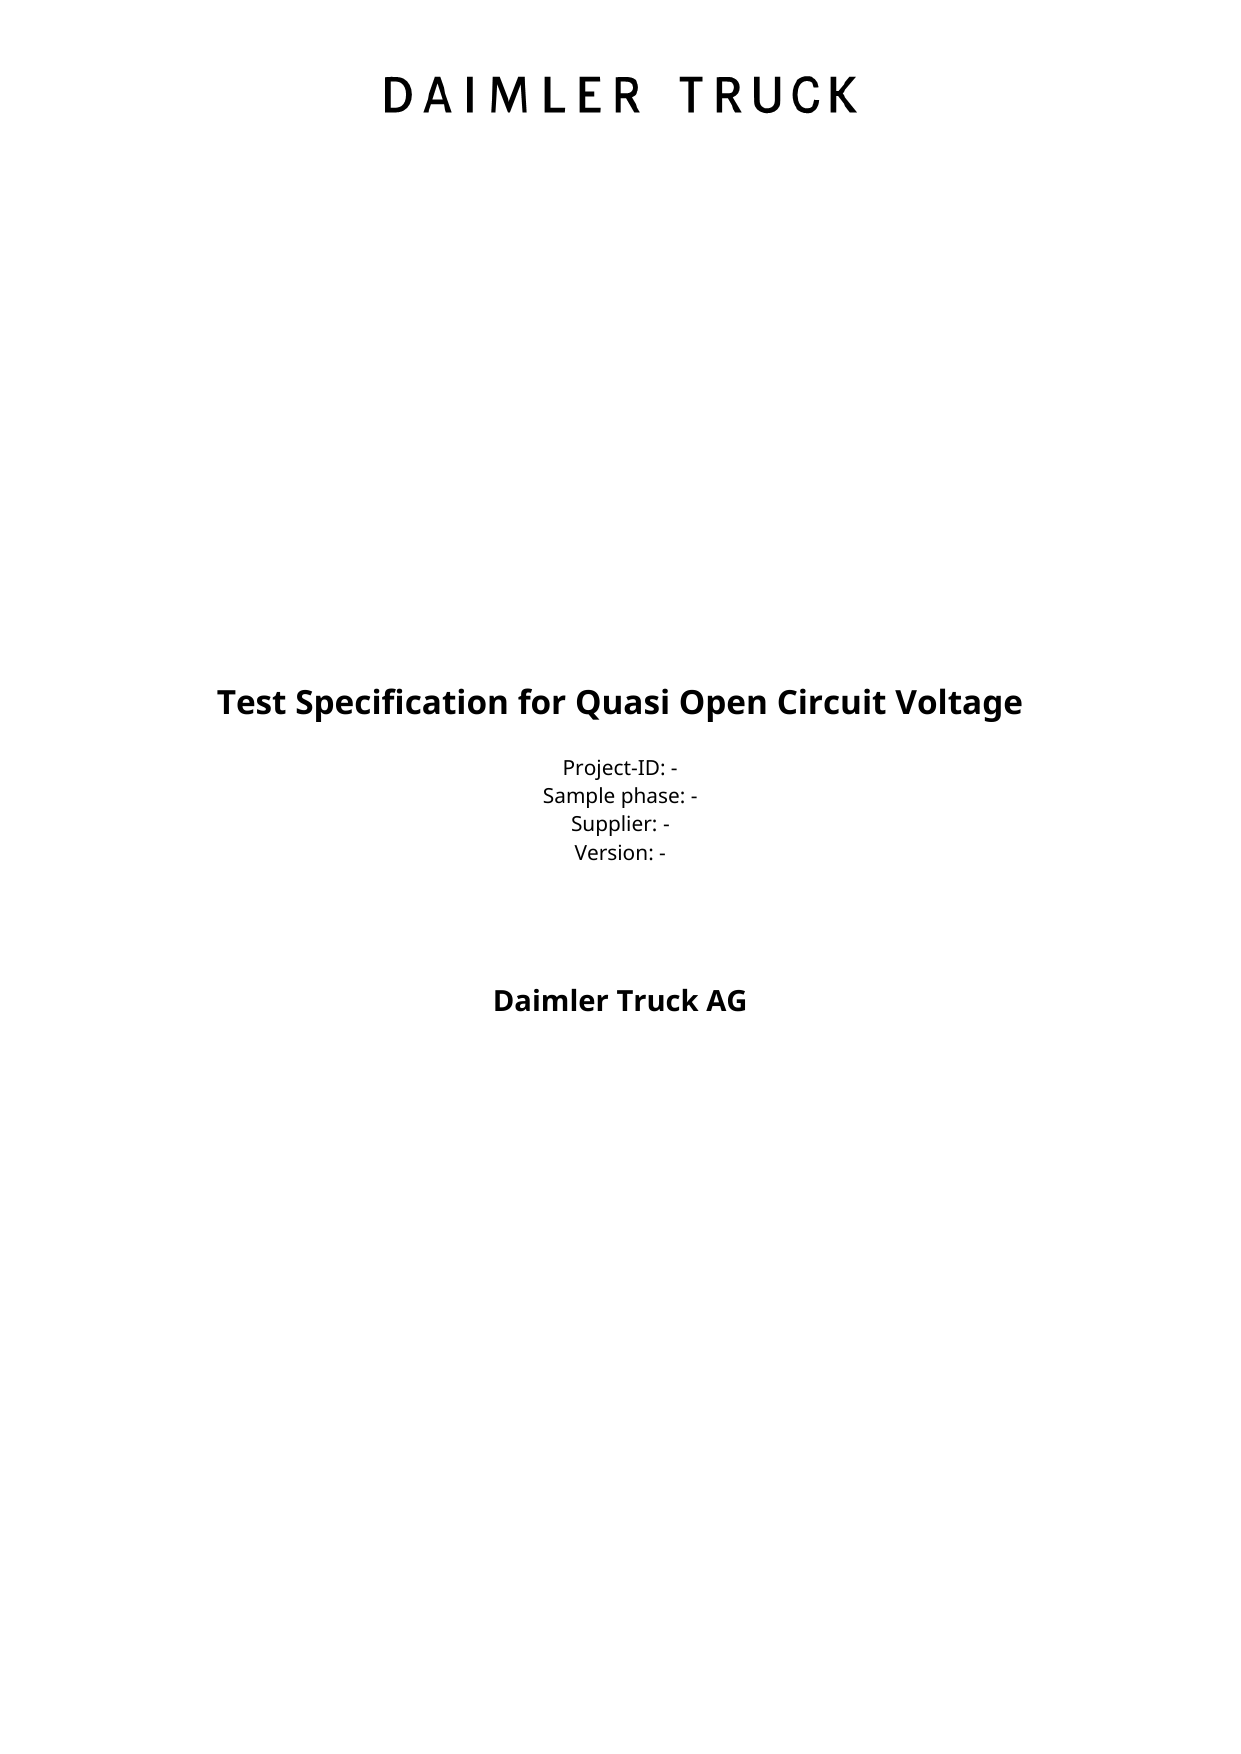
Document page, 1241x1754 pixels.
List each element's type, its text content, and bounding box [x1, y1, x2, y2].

text Supplier: - [148, 809, 1093, 838]
text Version: - [148, 838, 1093, 866]
picture [381, 73, 860, 116]
text Project-ID: - [148, 753, 1093, 781]
text Test Specification for Quasi Open Circuit Voltage [148, 679, 1093, 724]
text Sample phase: - [148, 781, 1093, 809]
text Daimler Truck AG [148, 980, 1093, 1020]
